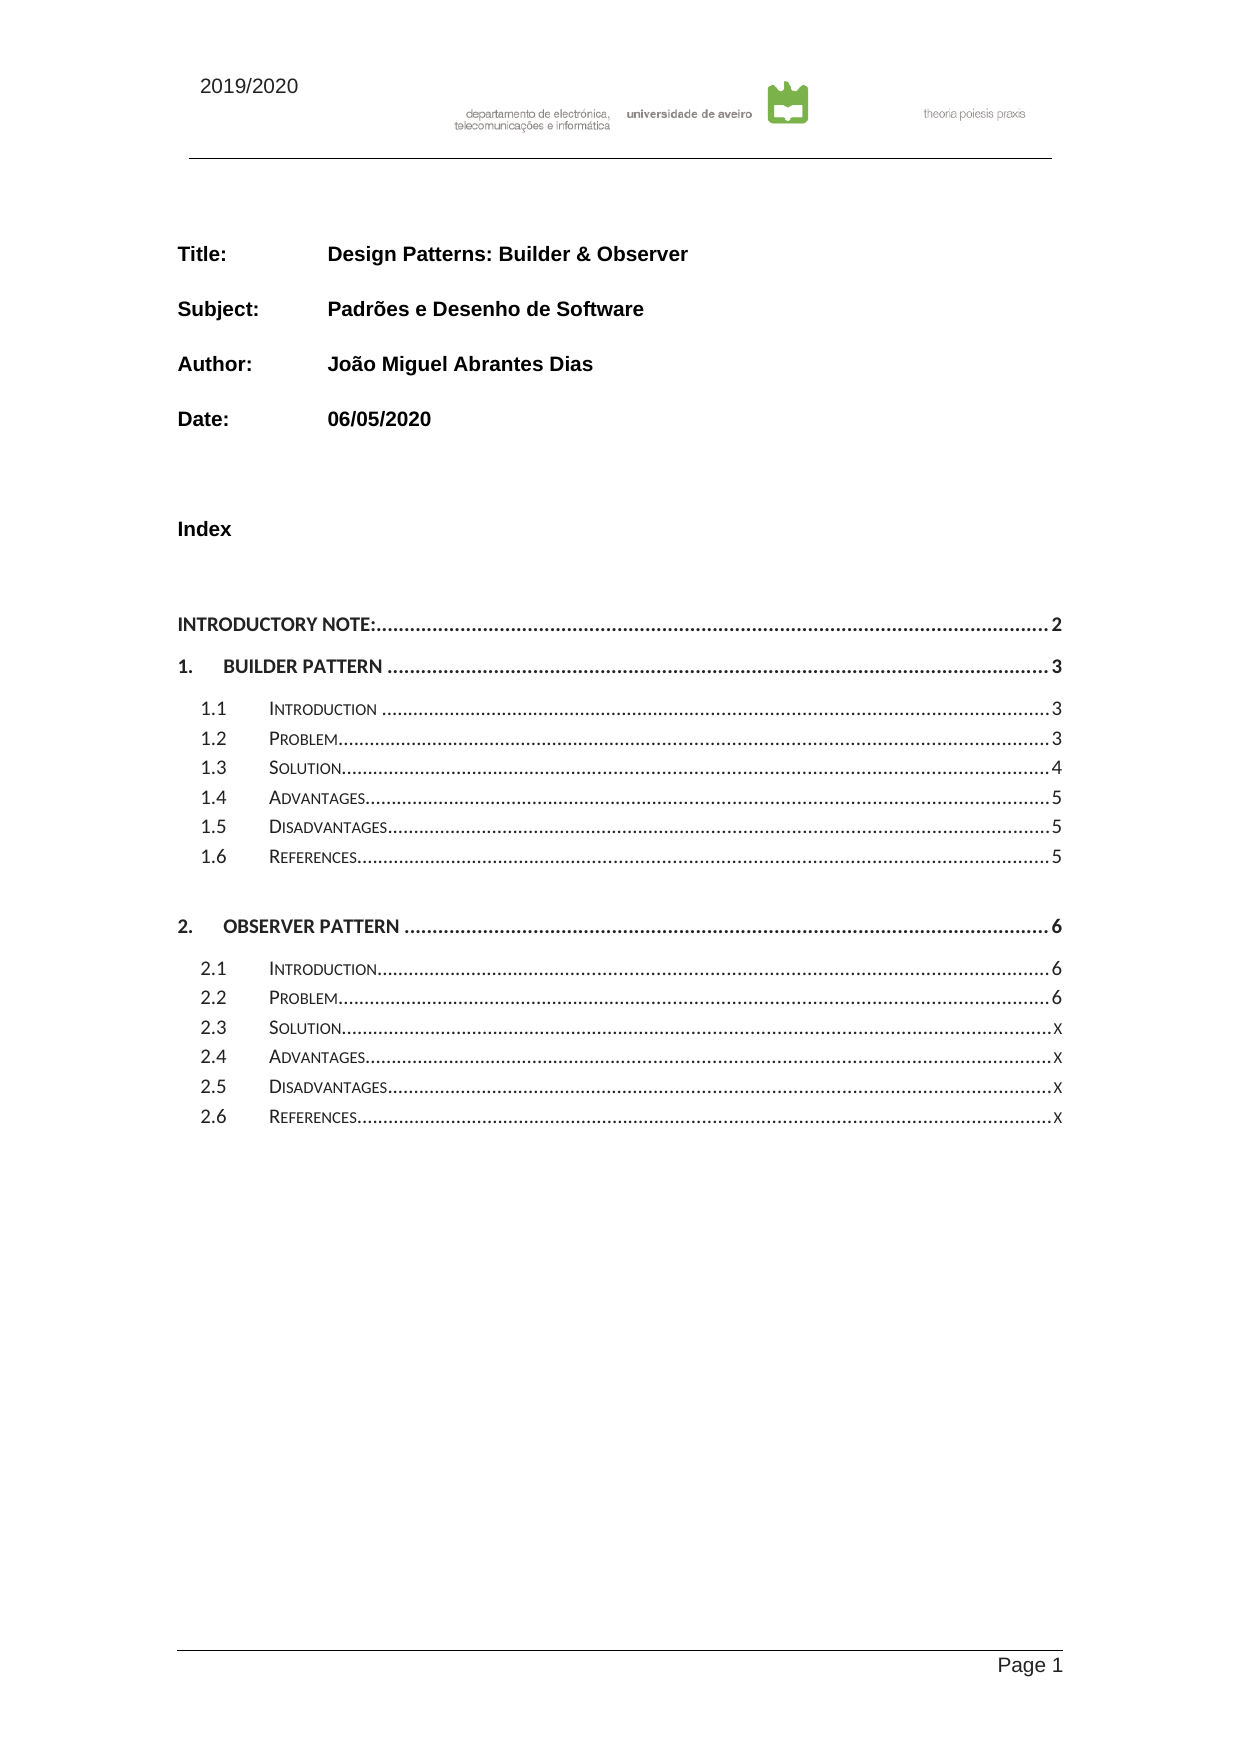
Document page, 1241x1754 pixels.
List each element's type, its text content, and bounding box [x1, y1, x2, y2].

text 2.5 Disadvantages x [200, 1073, 1063, 1099]
text 2. Observer PatterN 6 [177, 913, 1063, 938]
text 2.1 Introduction 6 [200, 955, 1063, 980]
text 1.4 Advantages 5 [200, 784, 1063, 809]
text Introductory Note: 2 [177, 612, 1063, 637]
title Date: 06/05/2020 [177, 407, 1063, 431]
title Author: João Miguel Abrantes Dias [177, 352, 1063, 376]
text 2.2 Problem 6 [200, 984, 1063, 1010]
title Title: Design Patterns: Builder & Observer [177, 242, 1063, 266]
text 1.3 Solution 4 [200, 754, 1063, 780]
text 2.6 References x [200, 1103, 1063, 1128]
text 1.1 Introduction 3 [200, 695, 1063, 721]
title Subject: Padrões e Desenho de Software [177, 297, 1063, 321]
text 2.4 Advantages x [200, 1044, 1063, 1069]
picture [444, 73, 1041, 141]
text 1.6 References 5 [200, 843, 1063, 869]
title Index [177, 517, 1063, 541]
text 2.3 Solution x [200, 1014, 1063, 1039]
text 1.2 Problem 3 [200, 725, 1063, 750]
text 1.5 Disadvantages 5 [200, 814, 1063, 839]
text 1. Builder PatterN 3 [177, 653, 1063, 679]
